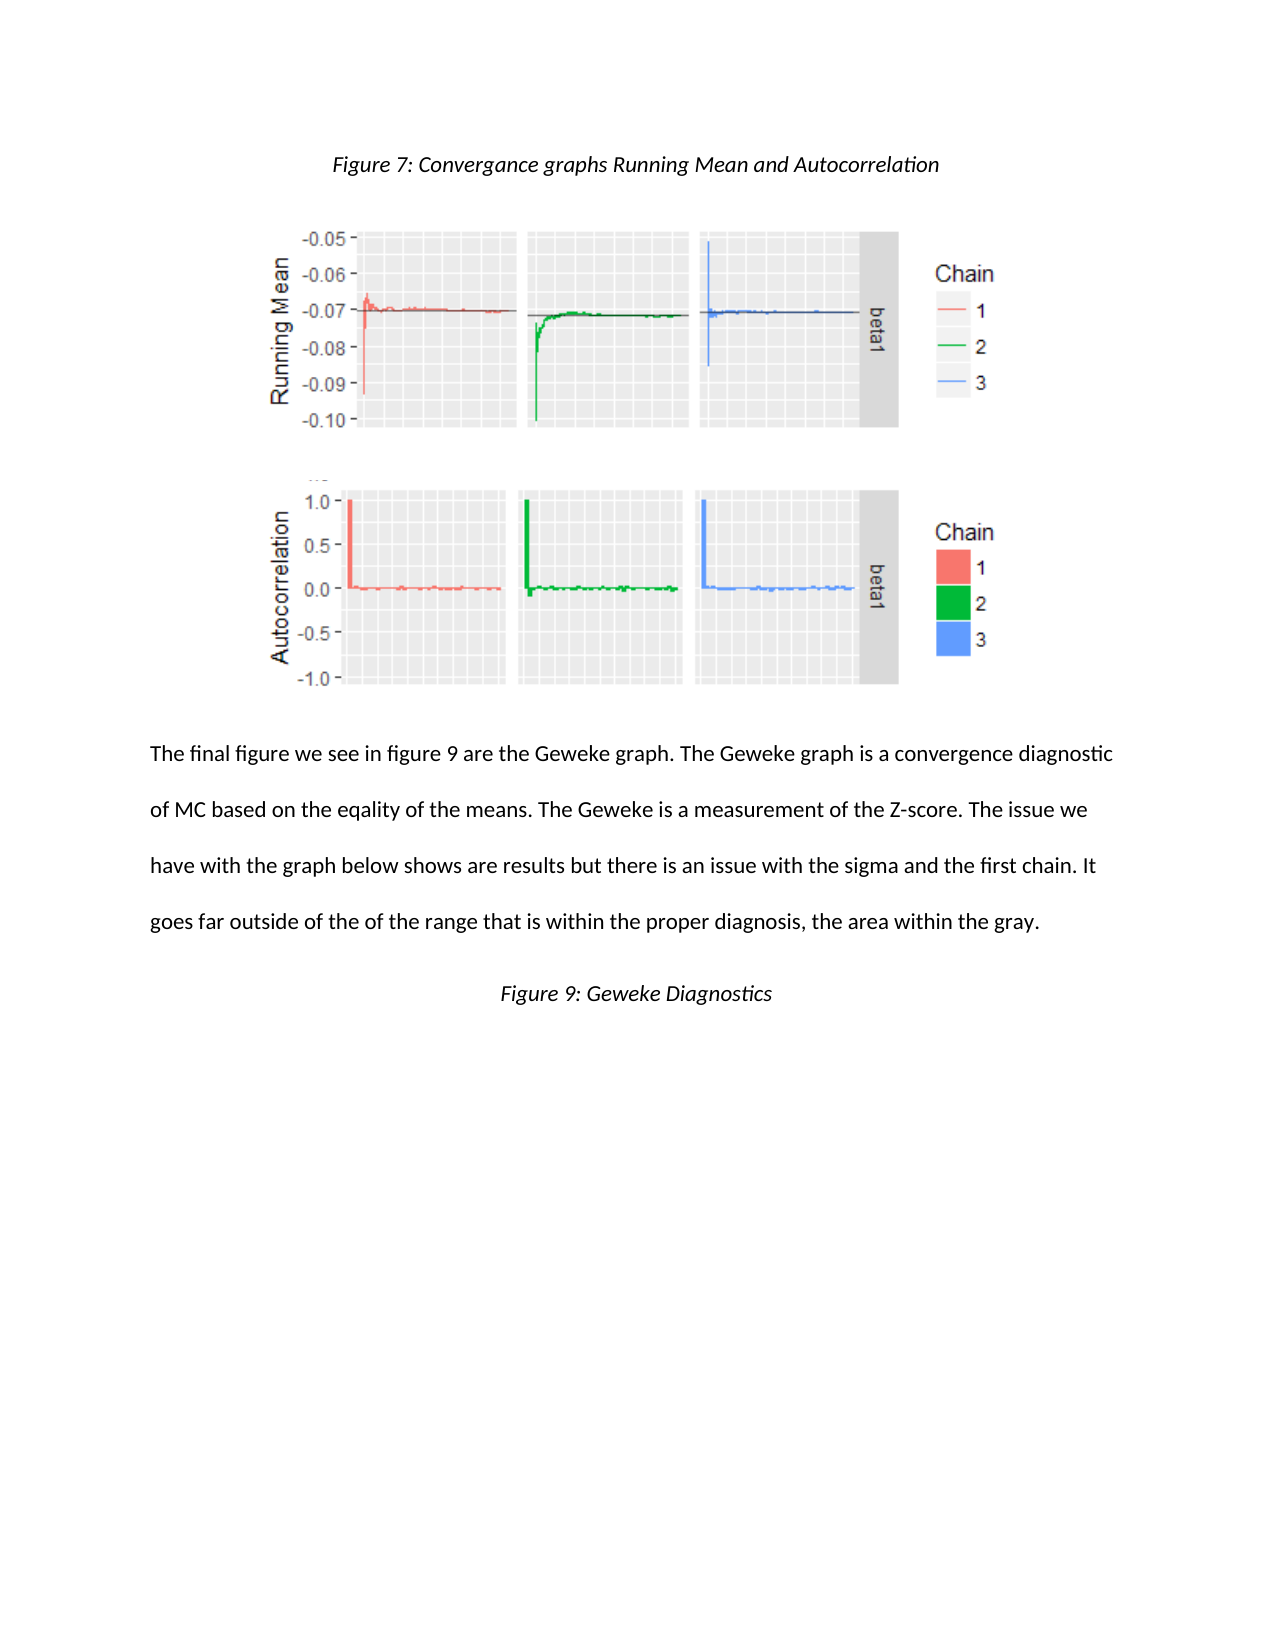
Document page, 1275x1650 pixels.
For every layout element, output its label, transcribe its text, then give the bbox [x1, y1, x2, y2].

text The final figure we see in figure 9 are the Geweke graph. The Geweke graph is a convergence diagnostic of MC based on the eqality of the means. The Geweke is a measurement of the Z-score. The issue we have with the graph below shows are results but there is an issue with the sigma and the first chain. It goes far outside of the of the range that is within the proper diagnosis, the area within the gray. [150, 739, 1125, 935]
picture [257, 222, 1018, 436]
picture [257, 480, 1018, 694]
text Figure 7: Convergance graphs Running Mean and Autocorrelation [150, 150, 1125, 178]
text Figure 9: Geweke Diagnostics [150, 979, 1125, 1007]
